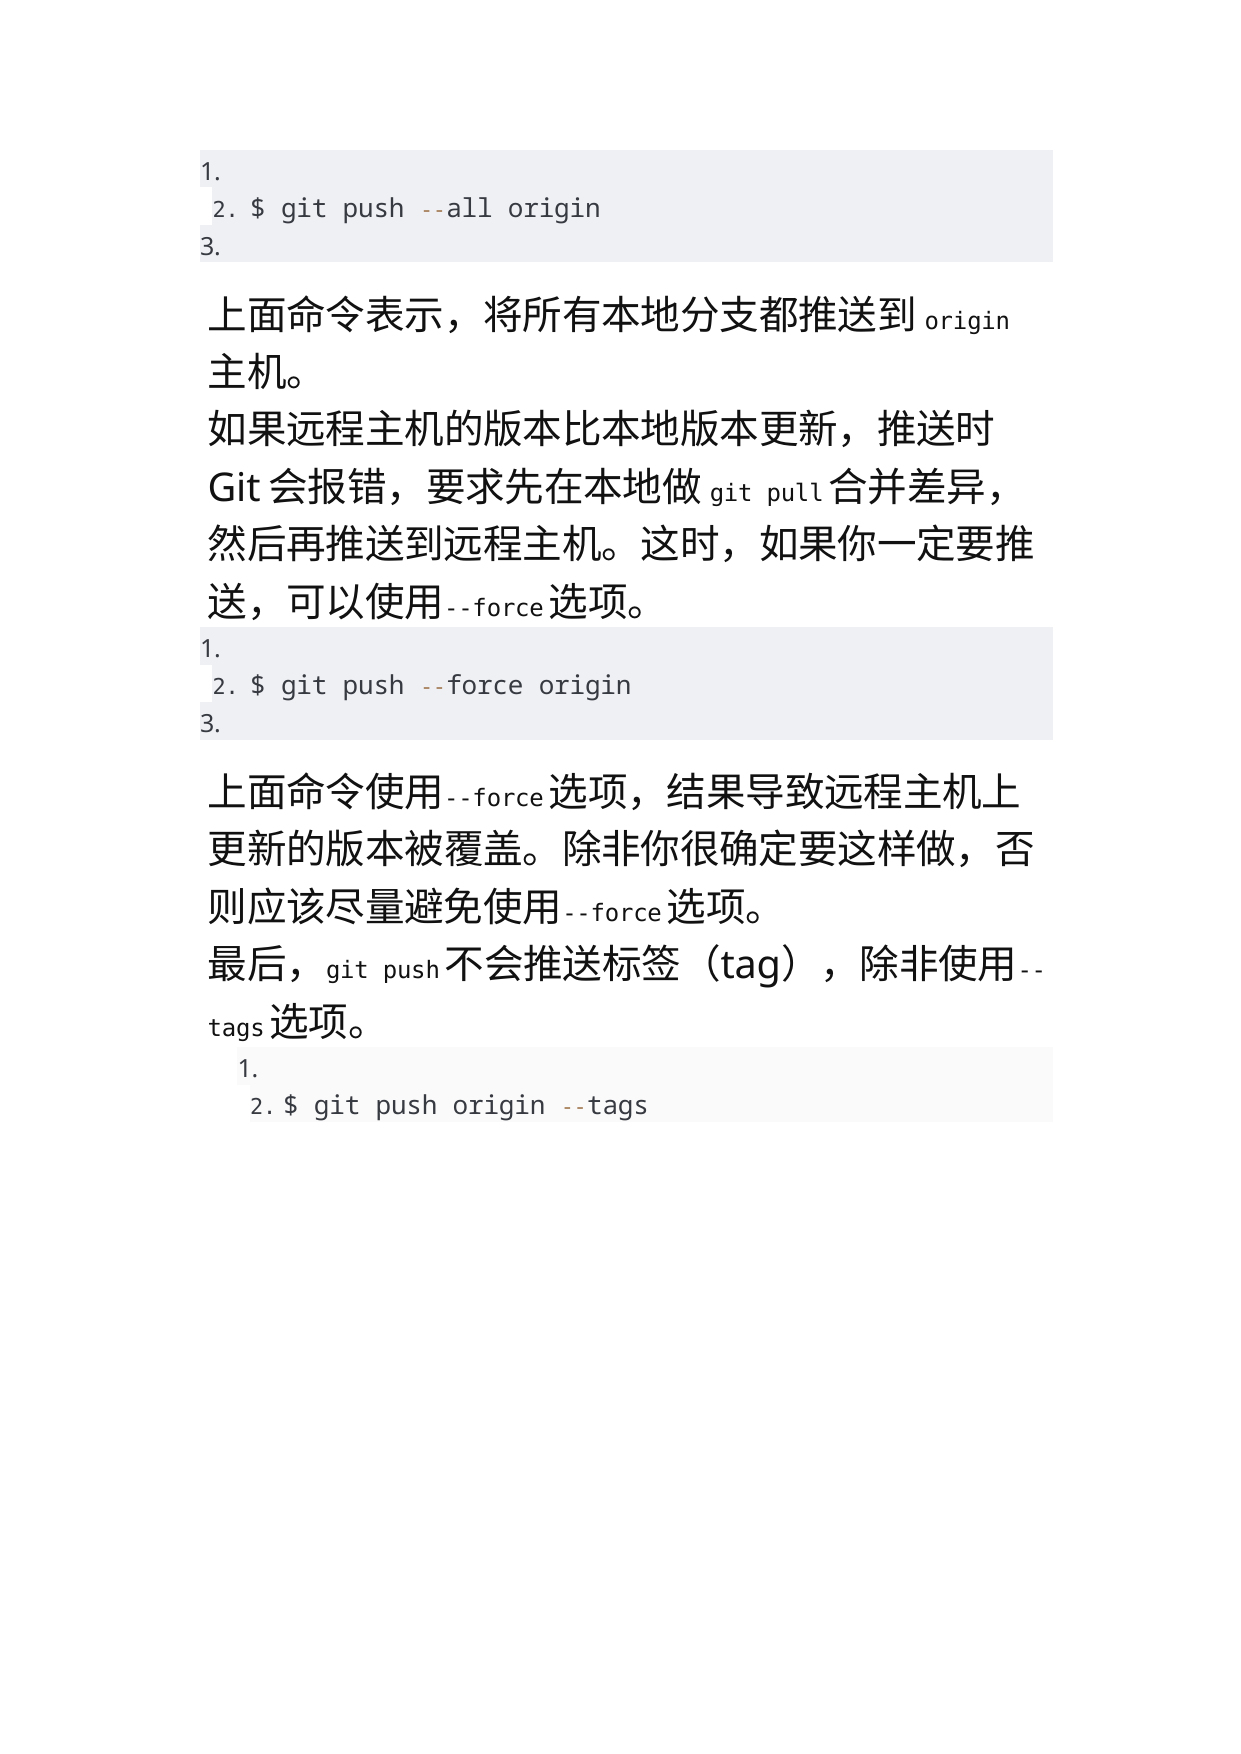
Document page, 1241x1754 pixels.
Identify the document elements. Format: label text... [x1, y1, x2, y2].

text 最后，git push不会推送标签（tag），除非使用--tags选项。 [326, 933, 1053, 1047]
text 最后，git push不会推送标签（tag），除非使用--tags选项。 [207, 933, 269, 1047]
text 如果远程主机的版本比本地版本更新，推送时Git会报错，要求先在本地做git pull合并差异，然后再推送到远程主机。这时，如果你一定要推送，可以使用--force选项。 [207, 398, 268, 627]
list $ git push --all origin [212, 187, 1053, 225]
text 上面命令表示，将所有本地分支都推送到origin主机。 [326, 283, 1053, 398]
text 上面命令使用--force选项，结果导致远程主机上更新的版本被覆盖。除非你很确定要这样做，否则应该尽量避免使用--force选项。 [785, 761, 1053, 933]
text 如果远程主机的版本比本地版本更新，推送时Git会报错，要求先在本地做git pull合并差异，然后再推送到远程主机。这时，如果你一定要推送，可以使用--force选项。 [268, 398, 1053, 627]
list $ git push origin --tags [250, 1085, 1053, 1122]
list $ git push --force origin [212, 665, 1053, 702]
